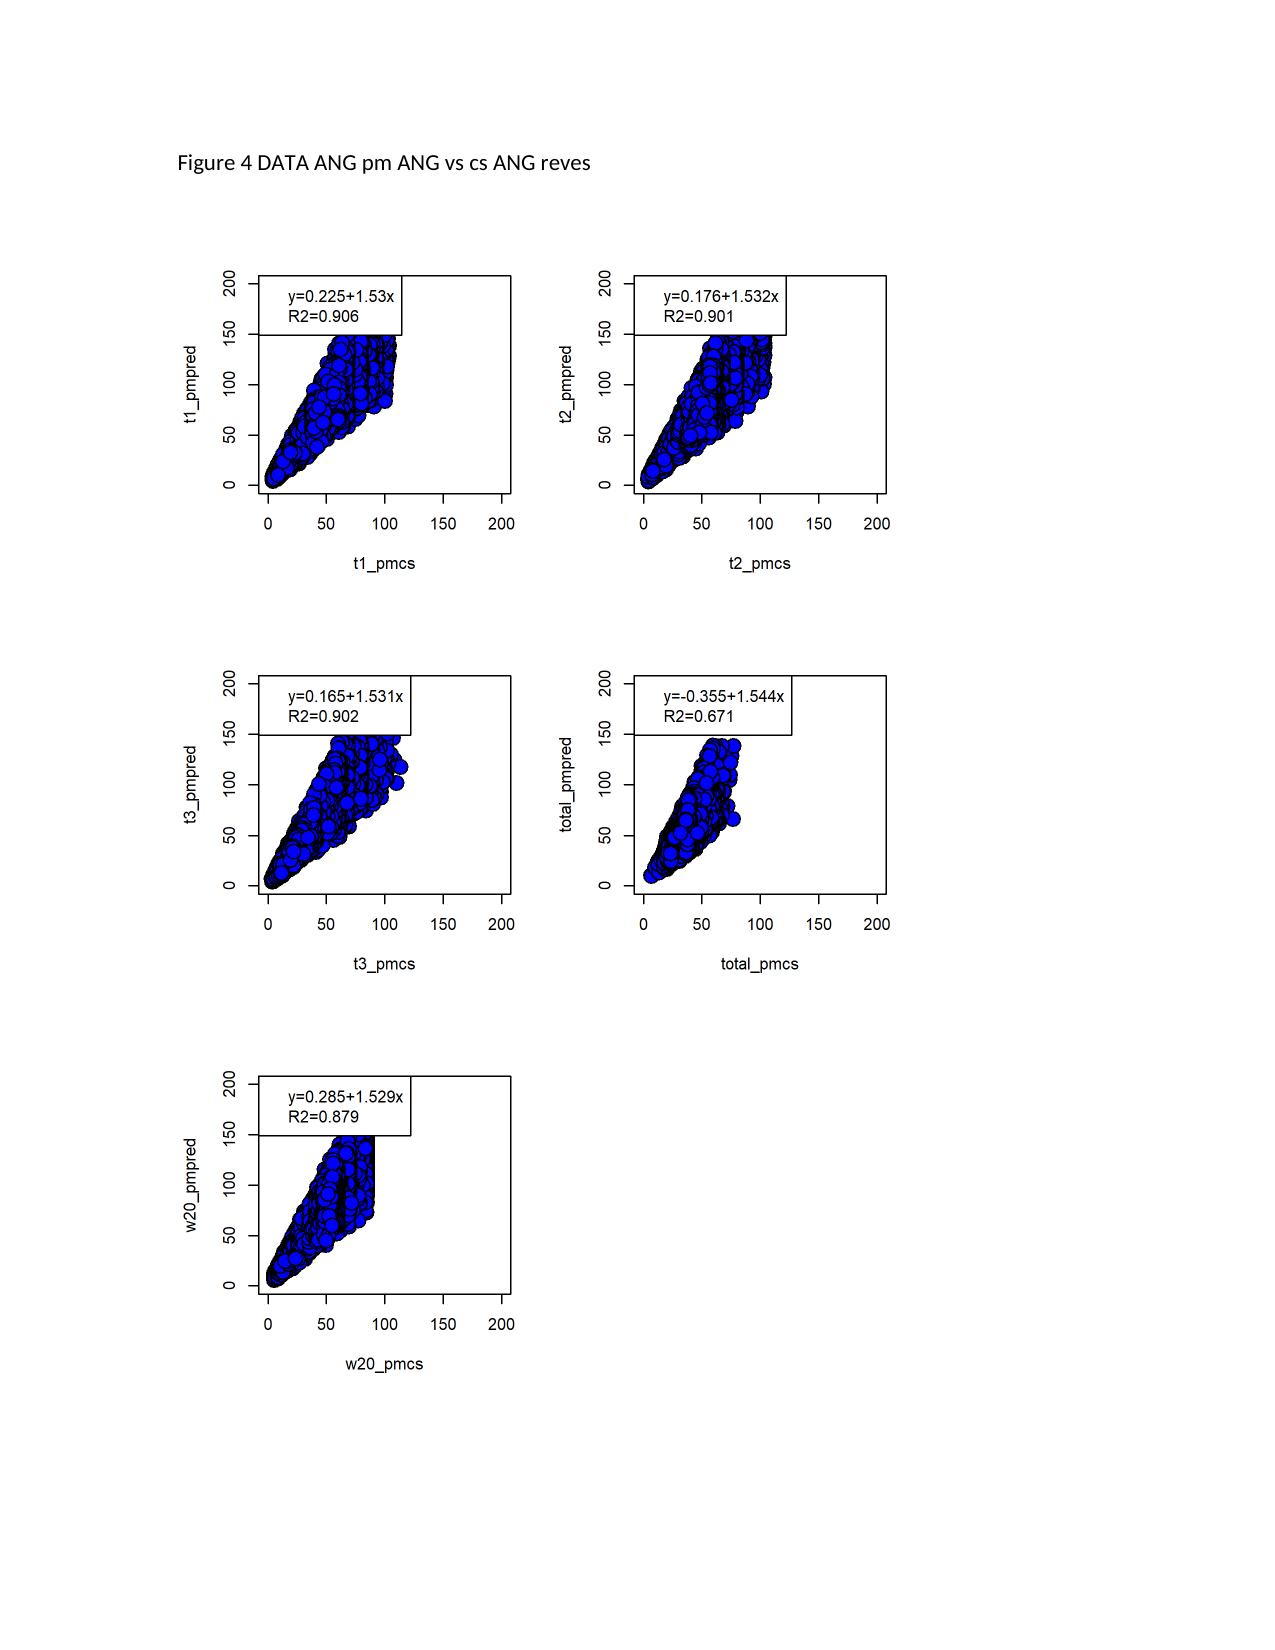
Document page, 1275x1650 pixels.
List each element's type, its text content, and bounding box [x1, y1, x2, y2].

text Figure 4 DATA ANG pm ANG vs cs ANG reves [177, 148, 1098, 176]
picture [177, 194, 928, 1395]
